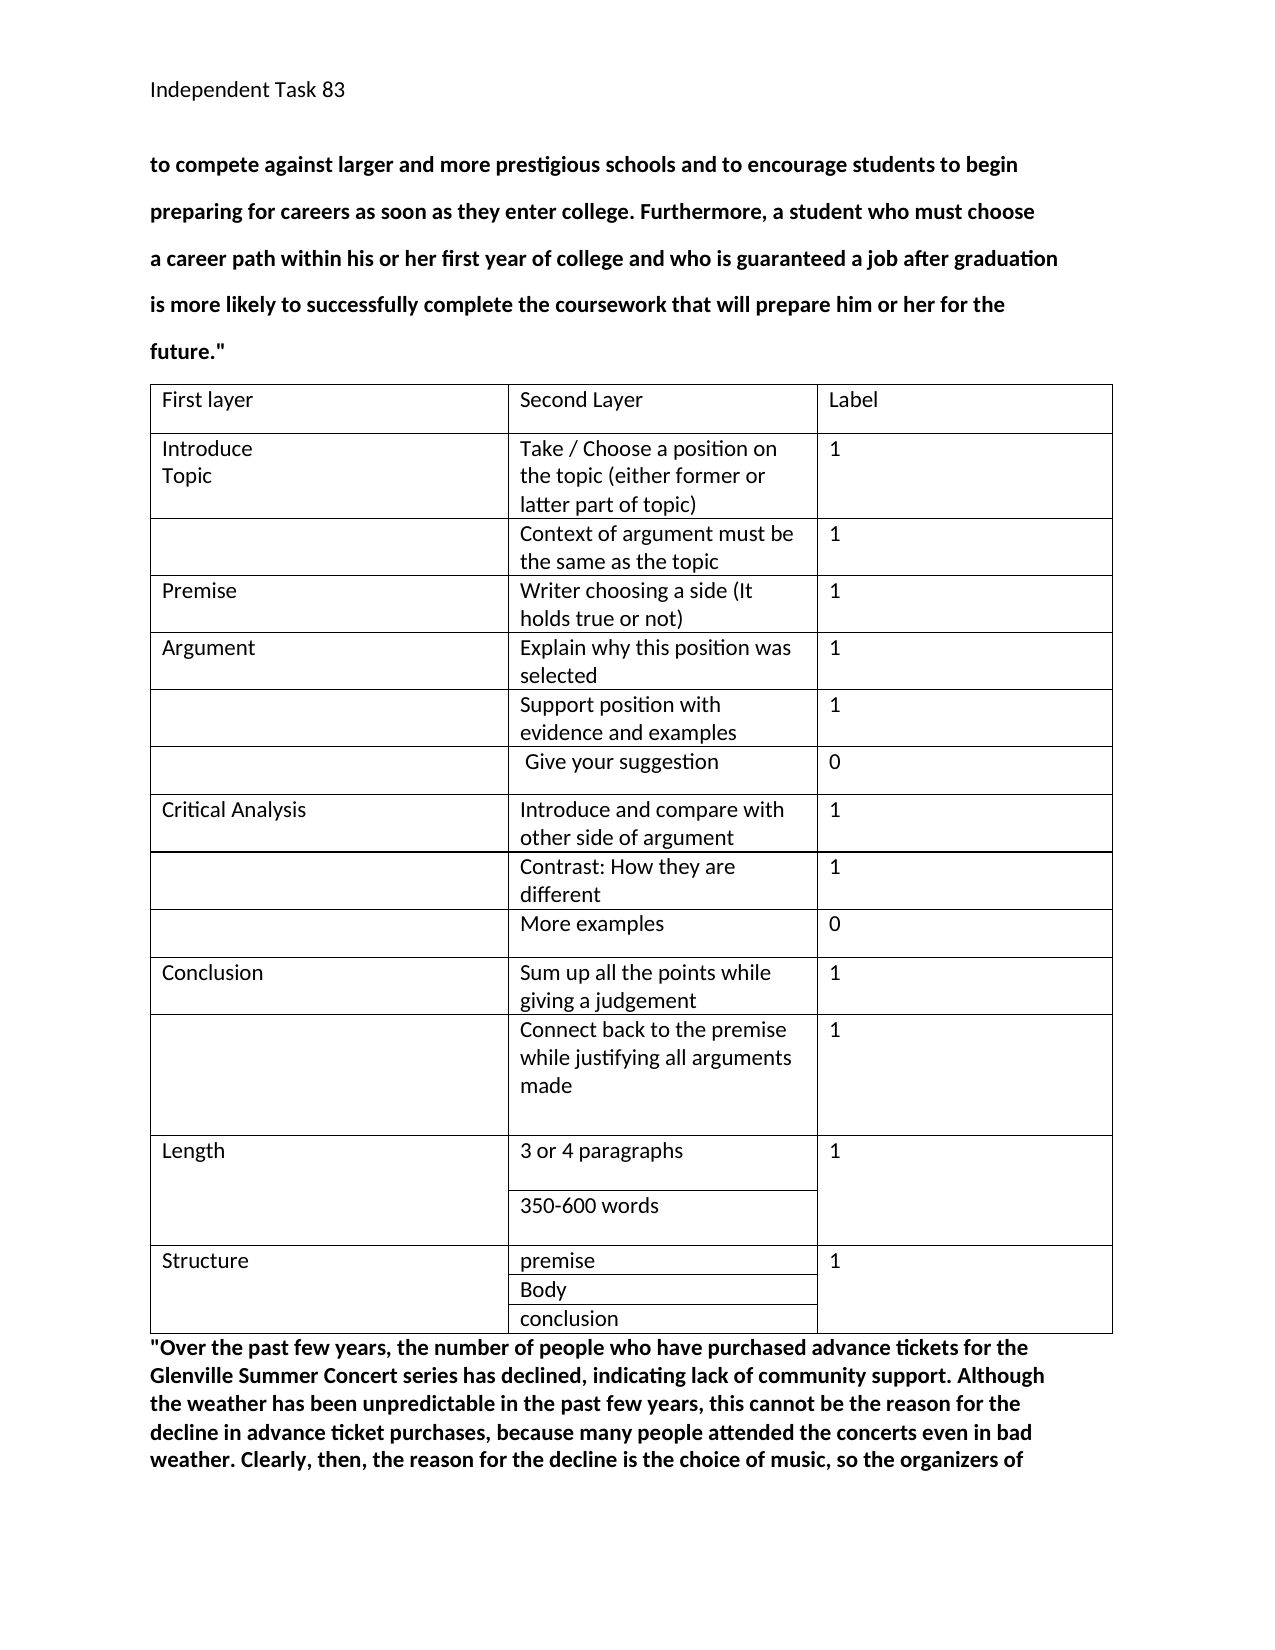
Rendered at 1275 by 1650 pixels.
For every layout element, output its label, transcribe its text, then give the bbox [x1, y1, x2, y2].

text decline in advance ticket purchases, because many people attended the concerts even in bad [150, 1418, 1125, 1446]
text future." [150, 337, 1125, 366]
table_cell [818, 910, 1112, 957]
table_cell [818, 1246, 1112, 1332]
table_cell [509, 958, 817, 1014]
text preparing for careers as soon as they enter college. Furthermore, a student who must choose [150, 197, 1125, 225]
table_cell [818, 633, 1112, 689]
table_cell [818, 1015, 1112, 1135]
text Glenville Summer Concert series has declined, indicating lack of community support. Although [150, 1362, 1125, 1389]
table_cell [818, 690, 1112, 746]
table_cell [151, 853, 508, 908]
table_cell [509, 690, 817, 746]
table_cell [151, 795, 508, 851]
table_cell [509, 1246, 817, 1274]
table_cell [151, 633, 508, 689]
text is more likely to successfully complete the coursework that will prepare him or her for the [150, 291, 1125, 319]
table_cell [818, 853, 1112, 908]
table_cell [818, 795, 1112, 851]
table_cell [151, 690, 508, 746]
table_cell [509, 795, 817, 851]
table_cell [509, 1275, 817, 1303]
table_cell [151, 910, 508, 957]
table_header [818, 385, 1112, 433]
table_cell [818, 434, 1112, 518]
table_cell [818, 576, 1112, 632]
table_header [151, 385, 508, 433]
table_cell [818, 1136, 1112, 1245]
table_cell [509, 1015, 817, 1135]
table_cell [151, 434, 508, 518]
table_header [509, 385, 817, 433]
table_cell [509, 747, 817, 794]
text weather. Clearly, then, the reason for the decline is the choice of music, so the organizers of [150, 1446, 1125, 1474]
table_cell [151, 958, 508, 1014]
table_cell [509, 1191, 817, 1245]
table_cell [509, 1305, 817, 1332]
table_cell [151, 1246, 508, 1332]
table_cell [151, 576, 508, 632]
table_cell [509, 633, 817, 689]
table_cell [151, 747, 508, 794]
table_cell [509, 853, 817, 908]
text a career path within his or her first year of college and who is guaranteed a job after graduation [150, 244, 1125, 272]
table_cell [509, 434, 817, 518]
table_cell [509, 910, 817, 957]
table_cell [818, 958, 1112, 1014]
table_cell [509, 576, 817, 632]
text "Over the past few years, the number of people who have purchased advance tickets for the [150, 1333, 1125, 1362]
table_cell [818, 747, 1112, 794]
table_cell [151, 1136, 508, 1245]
text to compete against larger and more prestigious schools and to encourage students to begin [150, 150, 1125, 178]
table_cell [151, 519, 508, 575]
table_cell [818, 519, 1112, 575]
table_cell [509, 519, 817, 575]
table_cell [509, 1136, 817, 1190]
text the weather has been unpredictable in the past few years, this cannot be the reason for the [150, 1389, 1125, 1418]
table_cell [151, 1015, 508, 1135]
